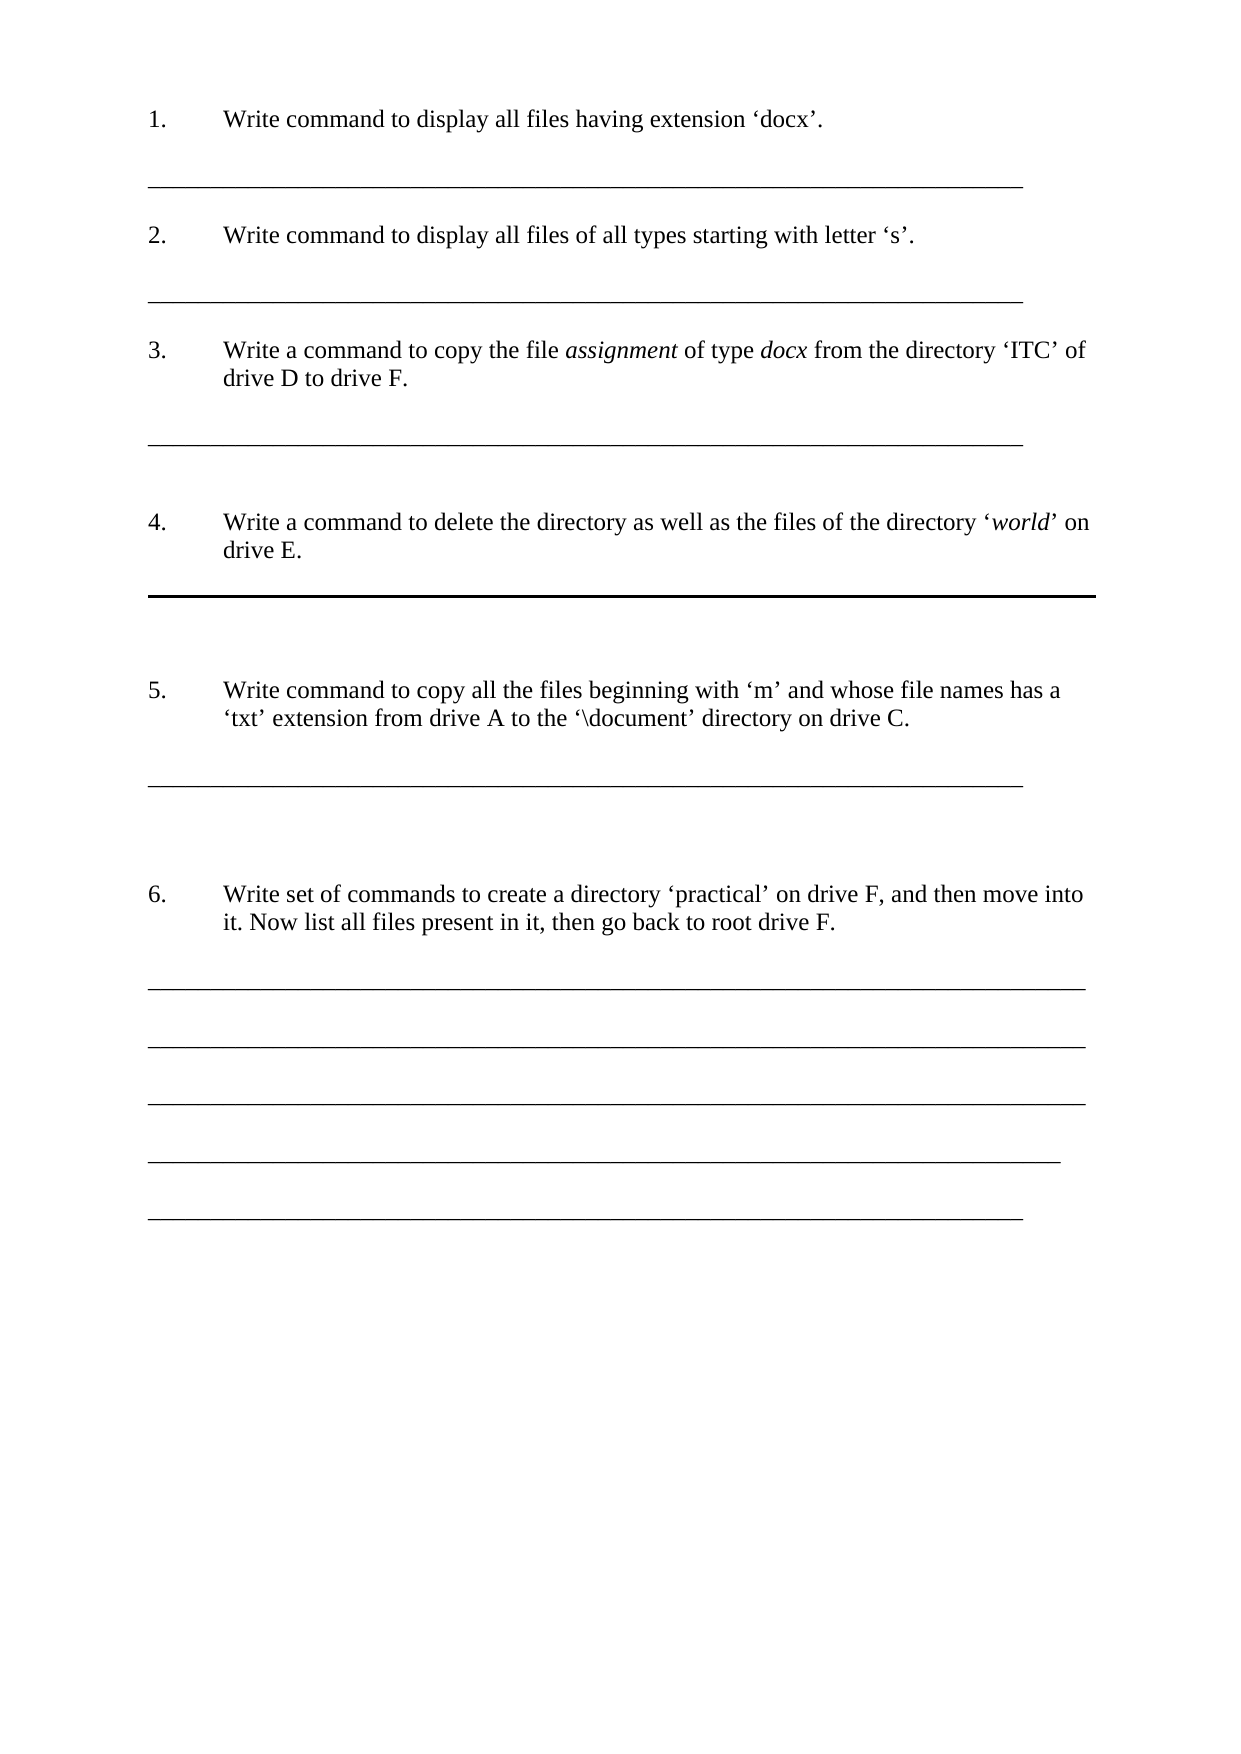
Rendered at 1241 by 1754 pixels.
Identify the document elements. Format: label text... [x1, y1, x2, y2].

text ______________________________________________________________________ [148, 1194, 1096, 1223]
list Write command to display all files having extension ‘docx’. [148, 104, 1096, 133]
list Write a command to delete the directory as well as the files of the directory ‘world’ on drive E. [148, 508, 1093, 564]
text _________________________________________________________________________ [148, 1137, 1096, 1166]
text ______________________________________________________________________ [148, 761, 1096, 790]
text ______________________________________________________________________ [148, 277, 1096, 306]
text ___________________________________________________________________________ [148, 1022, 1096, 1051]
text ______________________________________________________________________ [148, 421, 1096, 449]
list Write command to display all files of all types starting with letter ‘s’. [148, 220, 1096, 248]
text ______________________________________________________________________ [148, 162, 1096, 191]
text ___________________________________________________________________________ [148, 1079, 1096, 1108]
text ___________________________________________________________________________ [148, 964, 1096, 993]
list Write command to copy all the files beginning with ‘m’ and whose file names has a ‘txt’ extension from drive A to the ‘\document’ directory on drive C. [148, 676, 1091, 732]
list Write a command to copy the file assignment of type docx from the directory ‘ITC’ of drive D to drive F. [148, 336, 1093, 392]
list Write set of commands to create a directory ‘practical’ on drive F, and then move into it. Now list all files present in it, then go back to root drive F. [148, 880, 1093, 936]
